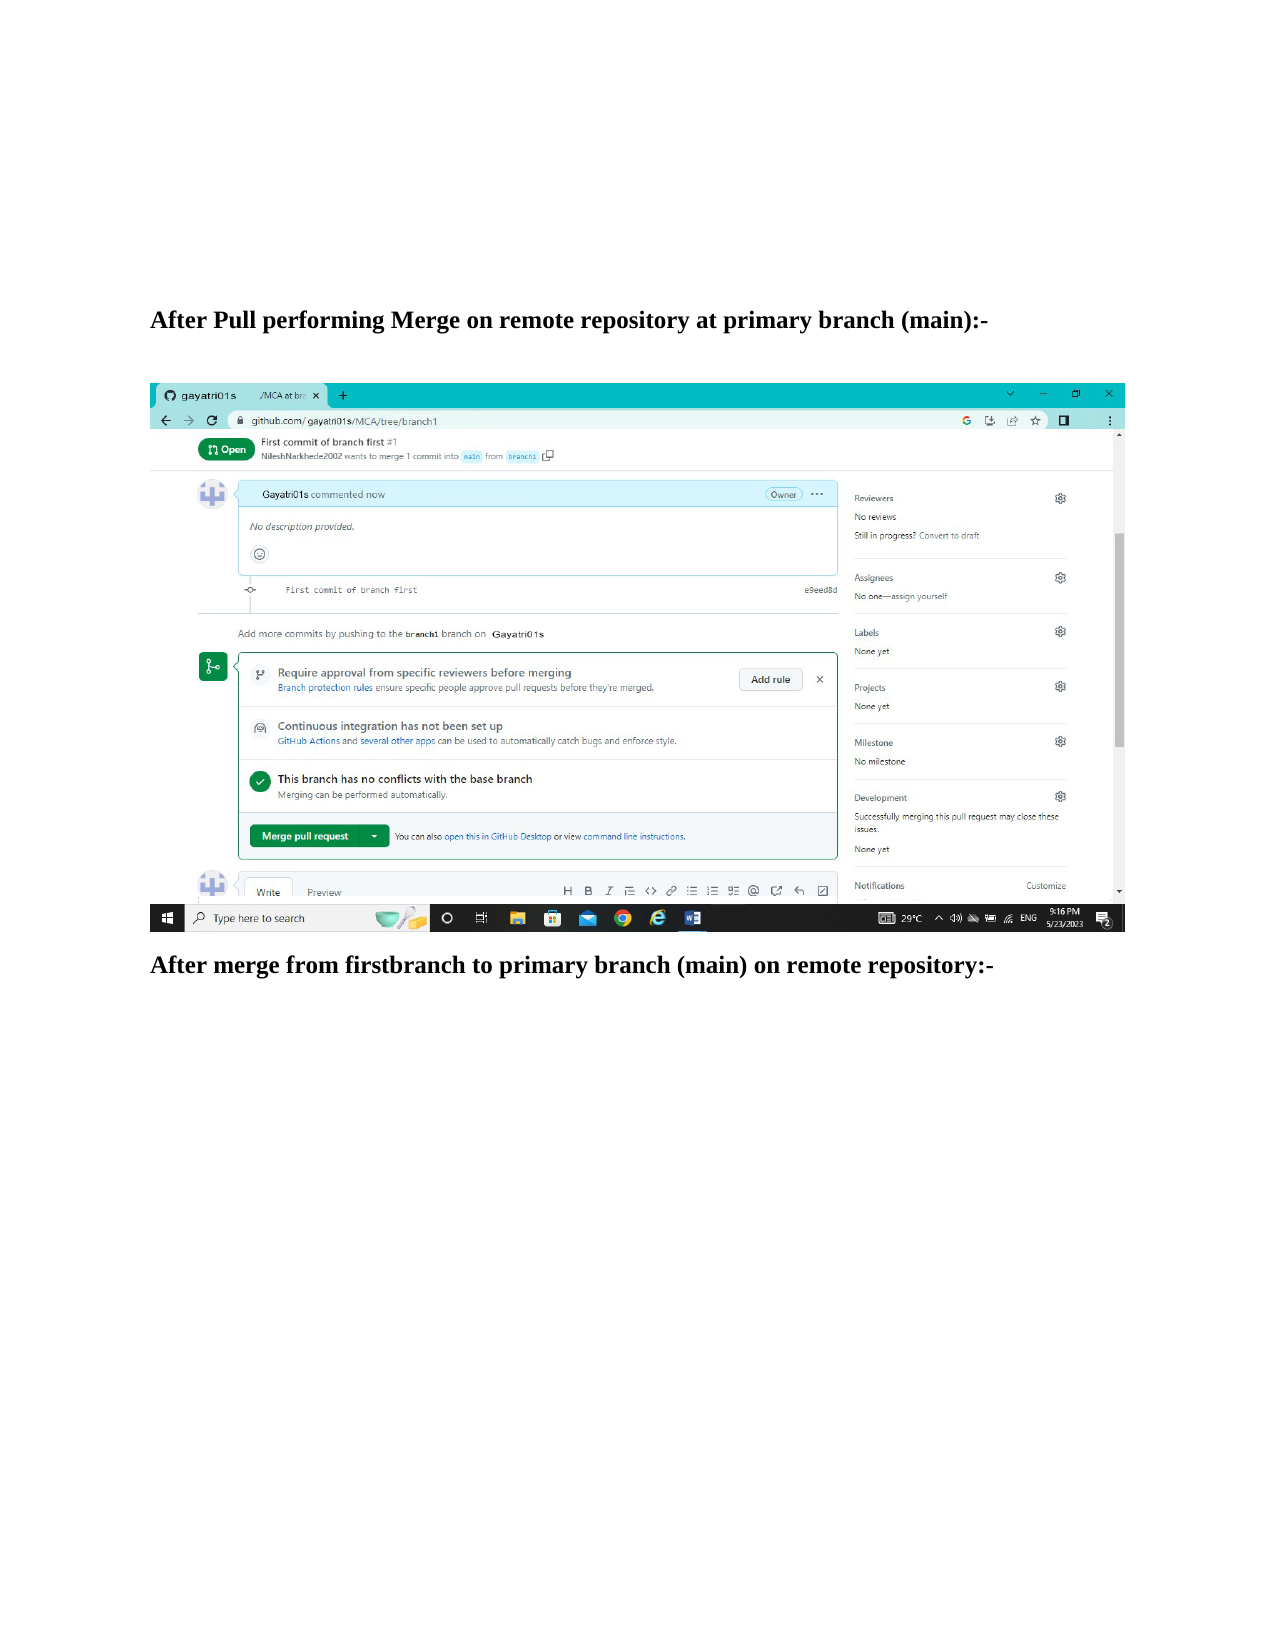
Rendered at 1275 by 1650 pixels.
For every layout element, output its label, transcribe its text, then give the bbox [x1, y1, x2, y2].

text After merge from firstbranch to primary branch (main) on remote repository:- [150, 950, 1125, 979]
text After Pull performing Merge on remote repository at primary branch (main):- [150, 305, 1125, 334]
picture [150, 383, 1125, 932]
